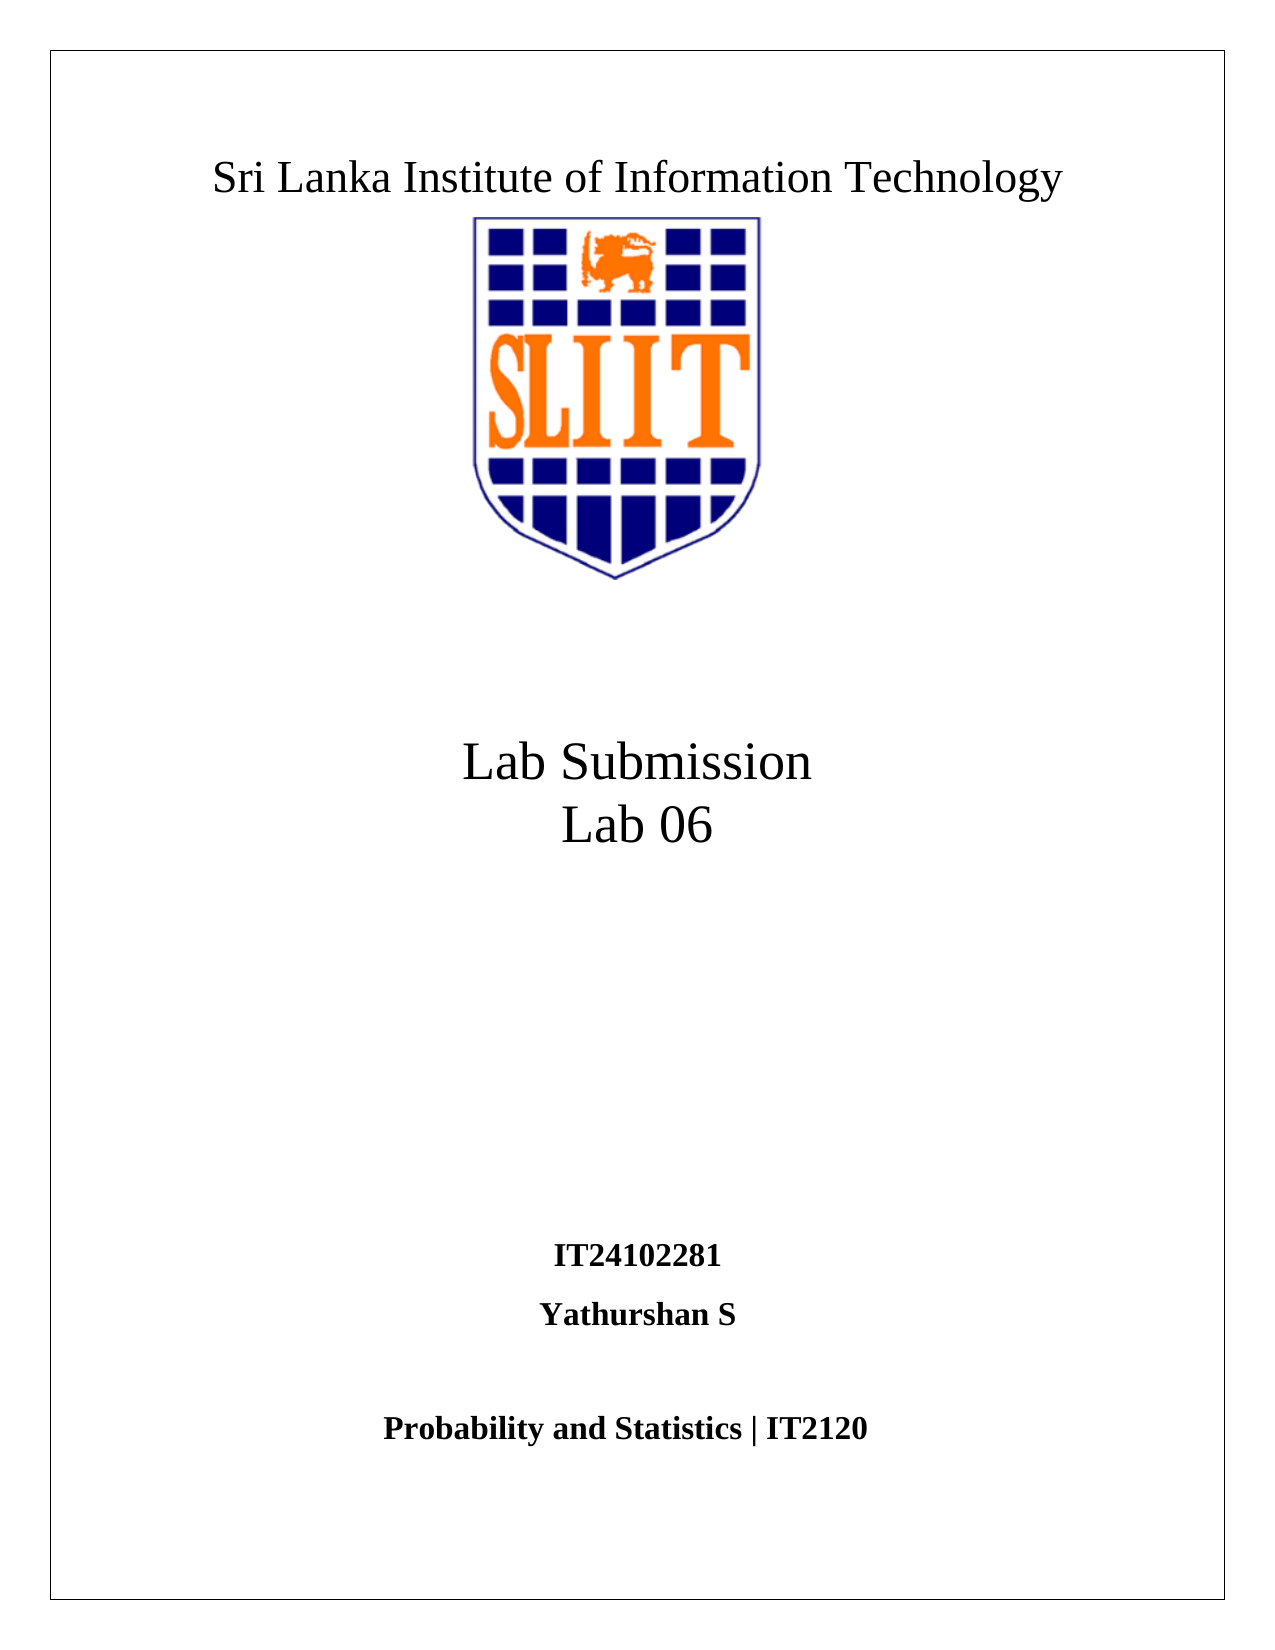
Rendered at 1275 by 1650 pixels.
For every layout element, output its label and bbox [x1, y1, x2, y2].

picture [471, 217, 763, 580]
